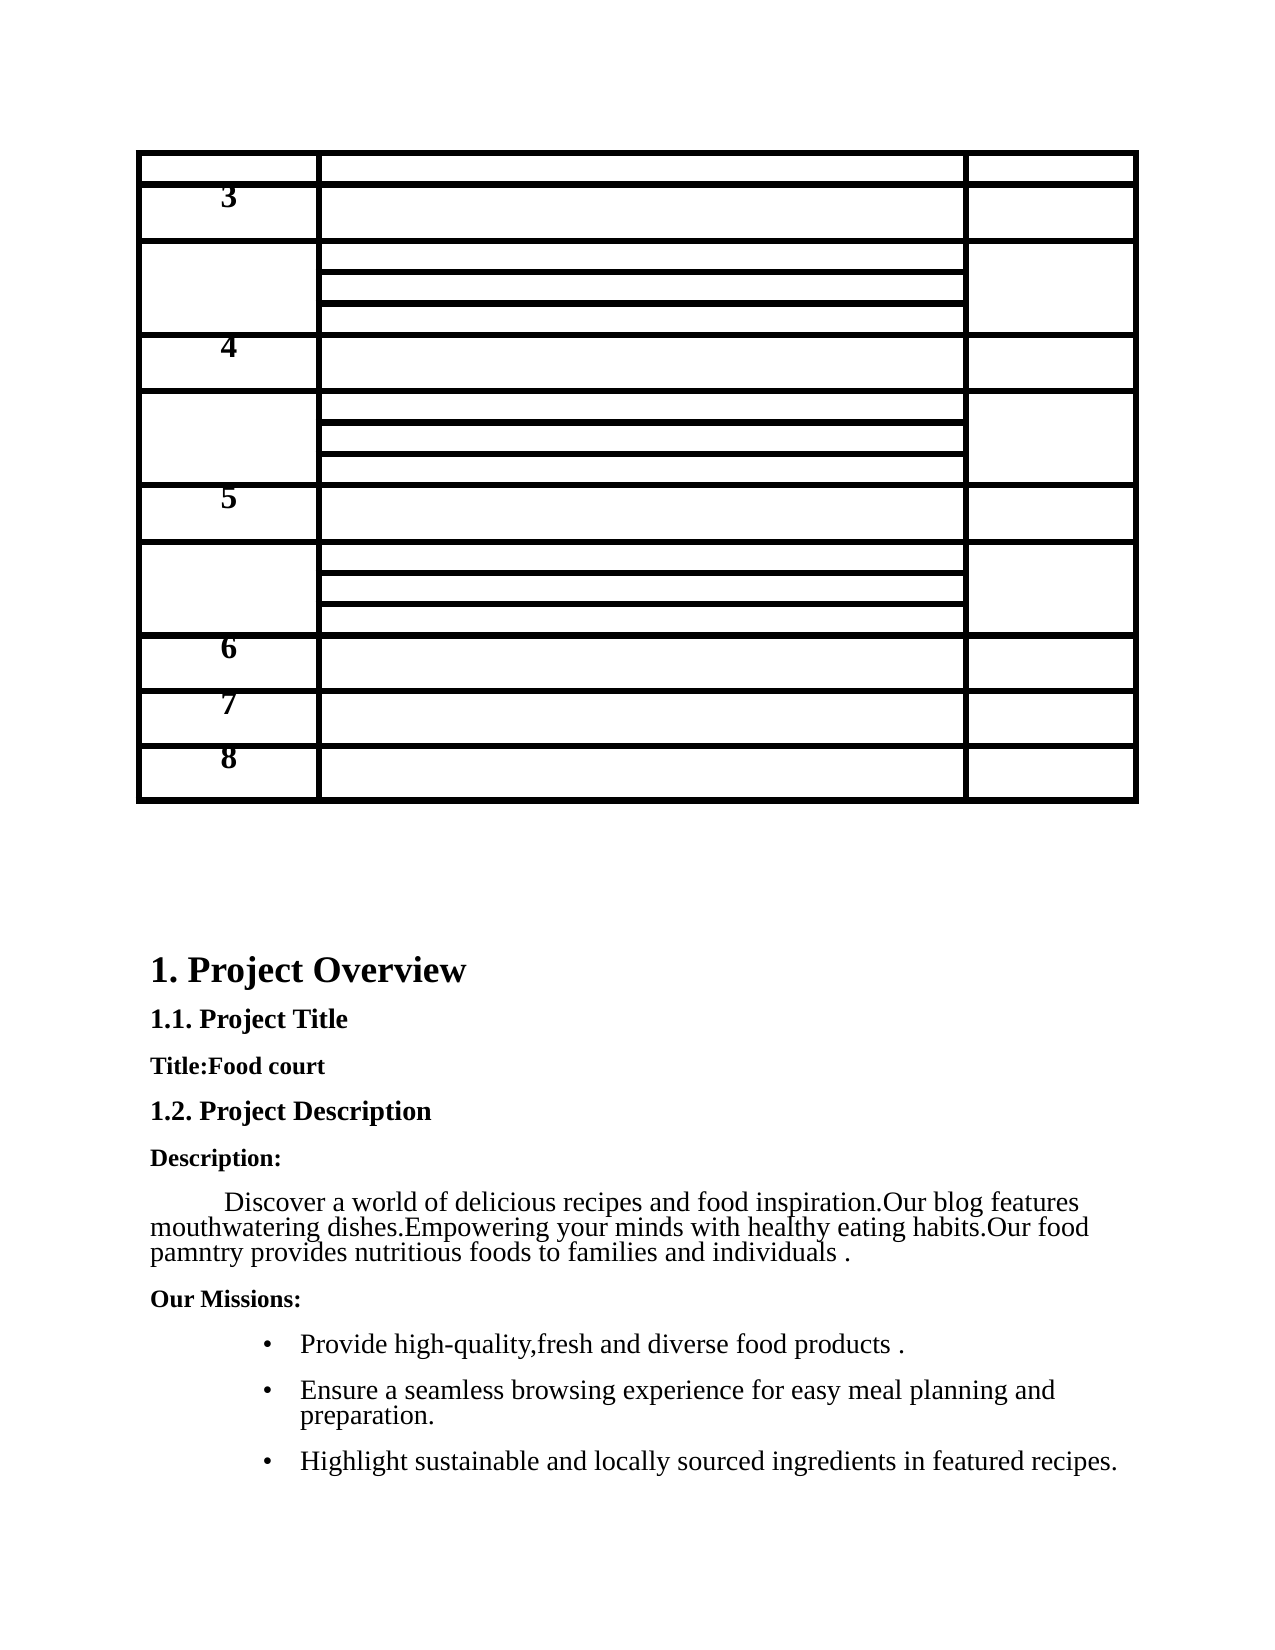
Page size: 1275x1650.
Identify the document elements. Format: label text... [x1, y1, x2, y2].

table_cell [969, 545, 1133, 632]
text 1.2. Project Description [150, 1100, 1125, 1125]
table_cell [969, 394, 1133, 482]
list Provide high-quality,fresh and diverse food products . [262, 1333, 1125, 1358]
table_cell [322, 244, 963, 269]
table_cell [322, 338, 963, 388]
table_cell [969, 694, 1133, 742]
table_cell 3 [142, 188, 316, 238]
table_cell 8 [142, 749, 316, 797]
table_cell [322, 394, 963, 419]
table_cell [142, 244, 316, 332]
table_cell [142, 545, 316, 632]
table_cell 5 [142, 488, 316, 538]
table_cell [322, 457, 963, 482]
table_cell [322, 275, 963, 300]
text Our Missions: [150, 1288, 1125, 1313]
table_cell [969, 488, 1133, 538]
table_cell [969, 338, 1133, 388]
text Discover a world of delicious recipes and food inspiration.Our blog features mouthwatering dishes.Empowering your minds with healthy eating habits.Our food pamntry provides nutritious foods to families and individuals . [150, 1192, 1125, 1267]
table_cell [969, 749, 1133, 797]
table_cell [322, 607, 963, 632]
table_cell 7 [142, 694, 316, 742]
table_cell 6 [142, 639, 316, 688]
table_cell [322, 188, 963, 238]
text Description: [150, 1146, 1125, 1171]
table_cell [322, 545, 963, 570]
text 1.1. Project Title [150, 1008, 1125, 1033]
table_cell [322, 639, 963, 688]
text Title:Food court [150, 1054, 1125, 1079]
table_cell [322, 749, 963, 797]
table_cell 4 [142, 338, 316, 388]
text 1. Project Overview [150, 963, 1125, 988]
table_cell [322, 426, 963, 451]
table_cell [142, 394, 316, 482]
table_cell [322, 156, 963, 181]
table_cell [322, 307, 963, 332]
list Highlight sustainable and locally sourced ingredients in featured recipes. [262, 1450, 1125, 1475]
table_cell [969, 188, 1133, 238]
table_cell [322, 488, 963, 538]
list Ensure a seamless browsing experience for easy meal planning and preparation. [262, 1379, 1125, 1429]
table_cell [969, 639, 1133, 688]
table_cell [322, 576, 963, 601]
table_cell [969, 244, 1133, 332]
table_cell [322, 694, 963, 742]
